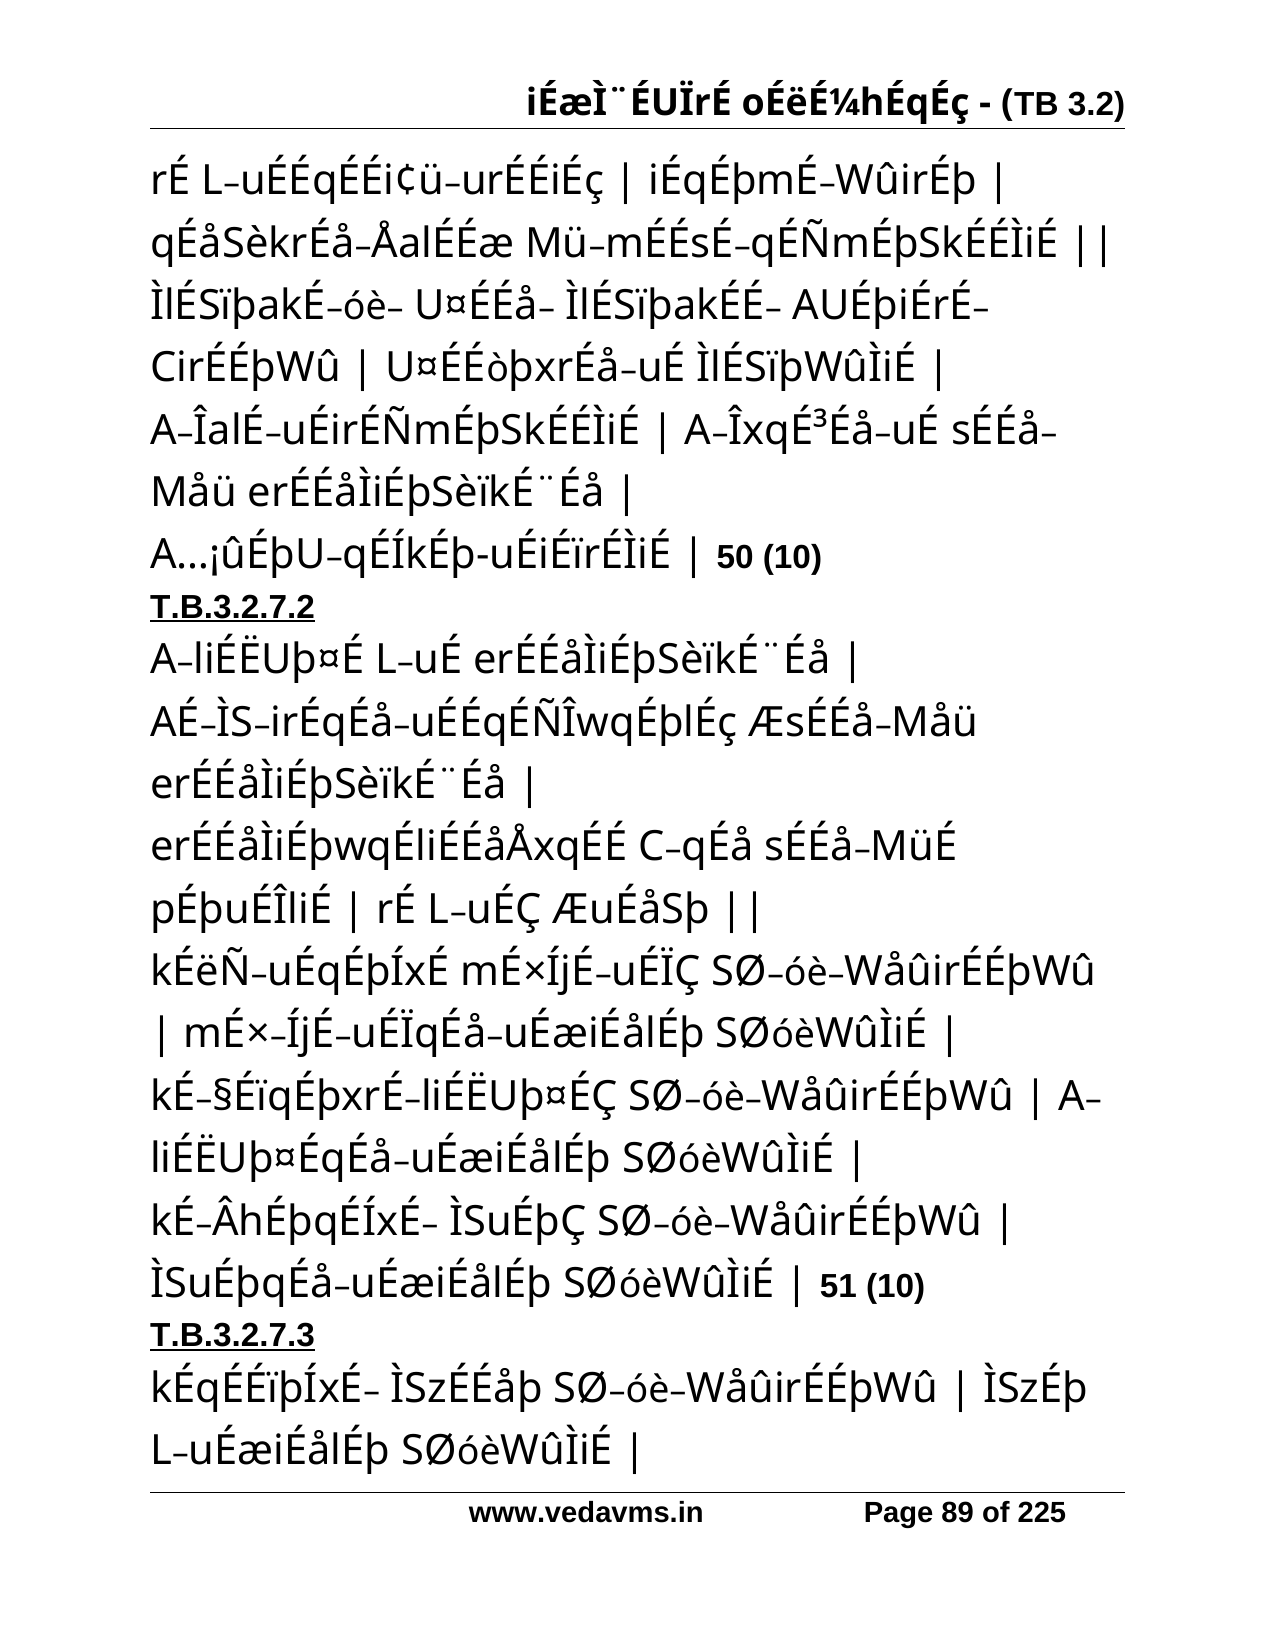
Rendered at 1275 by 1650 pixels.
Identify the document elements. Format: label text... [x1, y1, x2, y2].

text T.B.3.2.7.2 [150, 587, 1125, 625]
text AÉ–ÌS–irÉqÉå–uÉÉqÉÑÎwqÉþlÉç ÆsÉÉå–Måü erÉÉåÌiÉþSèïkÉ¨Éå | [150, 691, 1125, 811]
text rÉ L–uÉÉqÉÉi¢ü–urÉÉiÉç | iÉqÉþmÉ–WûirÉþ | qÉåSèkrÉå–ÅalÉÉæ Mü–mÉÉsÉ–qÉÑmÉþSkÉÉÌiÉ || ÌlÉSïþakÉ–óè– U¤ÉÉå– ÌlÉSïþakÉÉ– AUÉþiÉrÉ– CirÉÉþWû | U¤ÉÉòþxrÉå–uÉ ÌlÉSïþWûÌiÉ | [150, 150, 1125, 394]
text A…¡ûÉþU–qÉÍkÉþ-uÉiÉïrÉÌiÉ | 50 (10) [150, 524, 1125, 581]
text A–ÎalÉ–uÉirÉÑmÉþSkÉÉÌiÉ | A–ÎxqÉ³Éå–uÉ sÉÉå–Måü erÉÉåÌiÉþSèïkÉ¨Éå | [150, 399, 1125, 519]
text kÉqÉÉïþÍxÉ– ÌSzÉÉåþ SØ–óè–WåûirÉÉþWû | ÌSzÉþ L–uÉæiÉålÉþ SØóèWûÌiÉ | [150, 1357, 1125, 1477]
text A–liÉËUþ¤É L–uÉ erÉÉåÌiÉþSèïkÉ¨Éå | [150, 629, 1125, 686]
text T.B.3.2.7.3 [150, 1315, 1125, 1354]
text kÉ–§ÉïqÉþxrÉ–liÉËUþ¤ÉÇ SØ–óè–WåûirÉÉþWû | A–liÉËUþ¤ÉqÉå–uÉæiÉålÉþ SØóèWûÌiÉ | [150, 1066, 1125, 1185]
text kÉëÑ–uÉqÉþÍxÉ mÉ×ÍjÉ–uÉÏÇ SØ–óè–WåûirÉÉþWû | mÉ×–ÍjÉ–uÉÏqÉå–uÉæiÉålÉþ SØóèWûÌiÉ | [150, 941, 1125, 1060]
text kÉ–ÂhÉþqÉÍxÉ– ÌSuÉþÇ SØ–óè–WåûirÉÉþWû | ÌSuÉþqÉå–uÉæiÉålÉþ SØóèWûÌiÉ | 51 (10) [150, 1191, 1125, 1310]
text erÉÉåÌiÉþwqÉliÉÉåÅxqÉÉ C–qÉå sÉÉå–MüÉ pÉþuÉÎliÉ | rÉ L–uÉÇ ÆuÉåSþ || [150, 816, 1125, 935]
